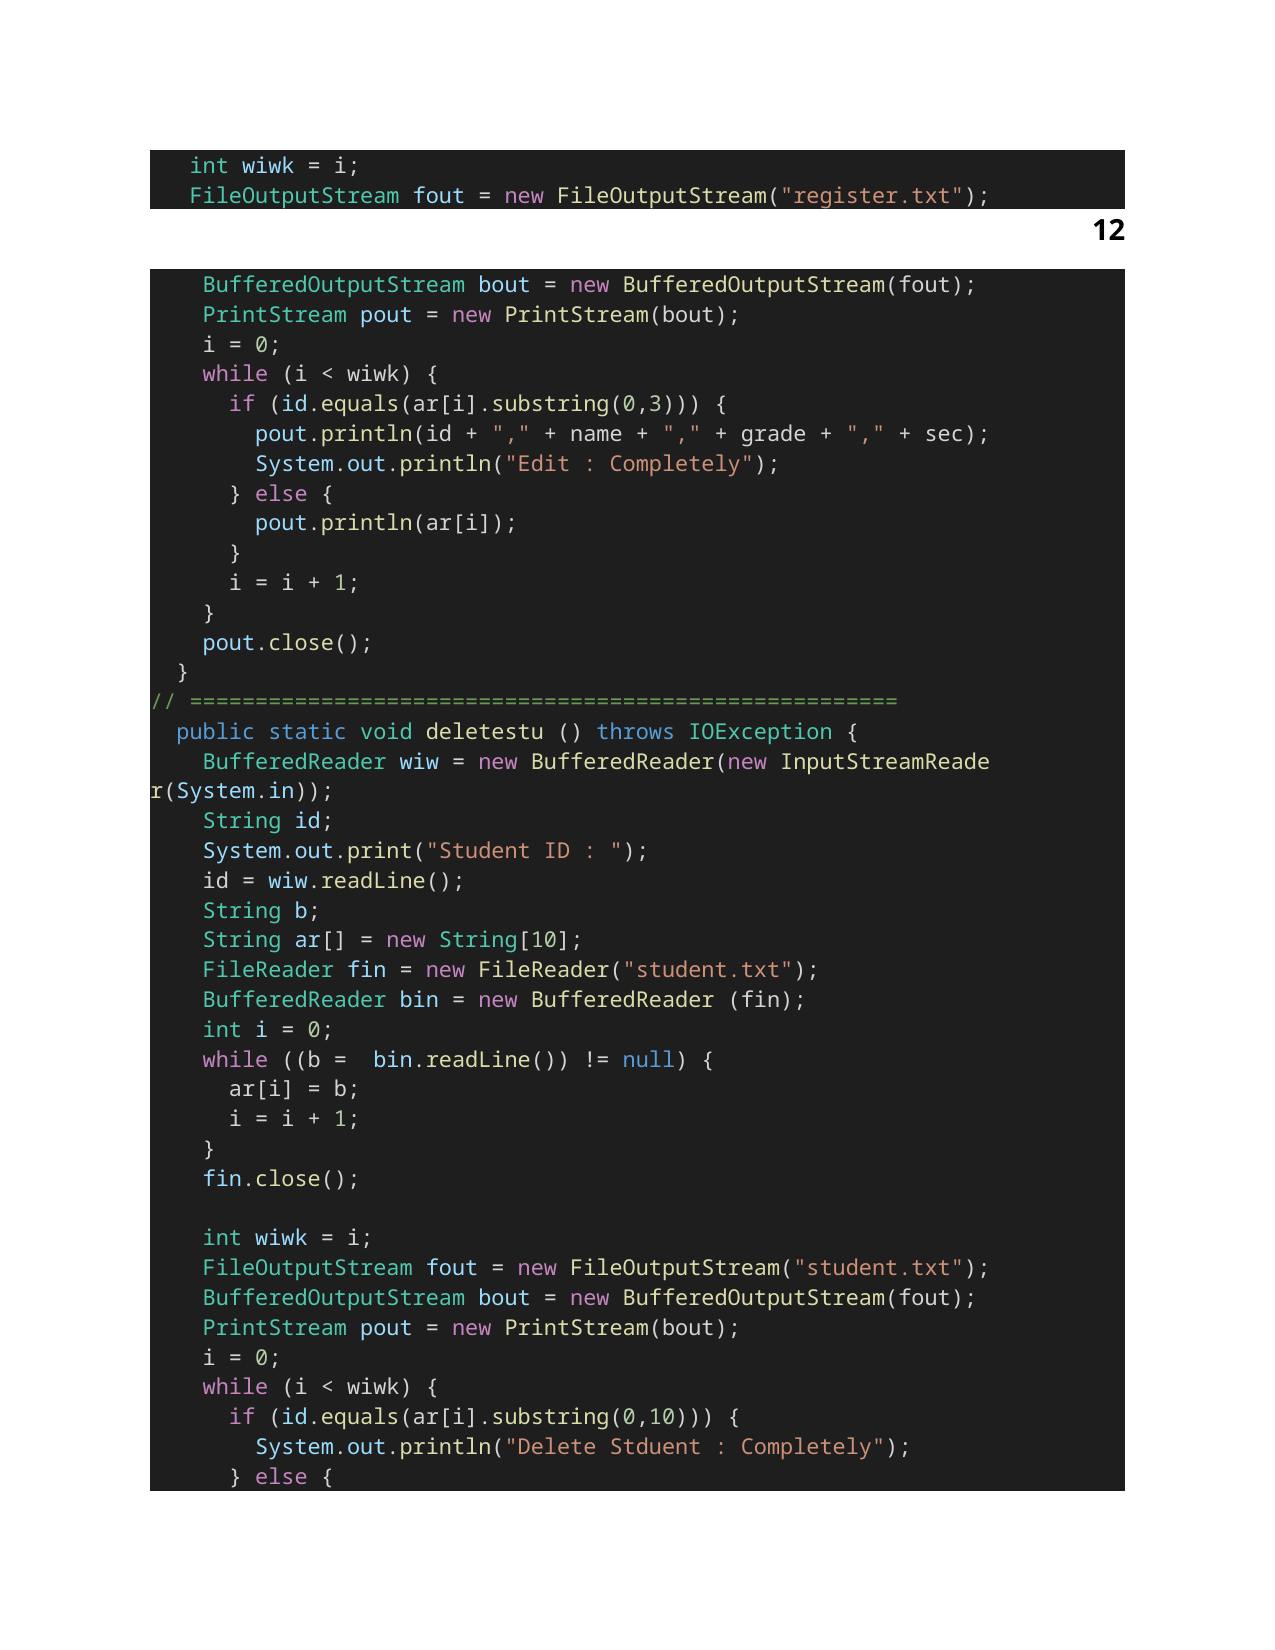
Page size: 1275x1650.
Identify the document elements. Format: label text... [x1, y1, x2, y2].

text System.out.println("Delete Stduent : Completely"); [150, 1431, 1125, 1461]
text } [150, 656, 1125, 686]
text 12 [150, 209, 1125, 249]
text fin.close(); [150, 1163, 1125, 1193]
text String ar[] = new String[10]; [150, 924, 1125, 954]
text if (id.equals(ar[i].substring(0,3))) { [150, 388, 1125, 418]
text while (i < wiwk) { [150, 358, 1125, 388]
text } else { [150, 1461, 1125, 1491]
text FileOutputStream fout = new FileOutputStream("student.txt"); [150, 1252, 1125, 1282]
text pout.close(); [150, 627, 1125, 656]
text i = 0; [150, 1342, 1125, 1371]
text pout.println(ar[i]); [150, 507, 1125, 537]
text } [150, 537, 1125, 567]
text PrintStream pout = new PrintStream(bout); [150, 1312, 1125, 1342]
text i = i + 1; [150, 1103, 1125, 1133]
text while (i < wiwk) { [150, 1371, 1125, 1401]
text System.out.print("Student ID : "); [150, 835, 1125, 865]
text } [150, 597, 1125, 627]
text int i = 0; [150, 1014, 1125, 1044]
text BufferedReader bin = new BufferedReader (fin); [150, 984, 1125, 1014]
text int wiwk = i; [150, 1222, 1125, 1252]
text BufferedOutputStream bout = new BufferedOutputStream(fout); [150, 1282, 1125, 1312]
text BufferedReader wiw = new BufferedReader(new InputStreamReader(System.in)); [150, 746, 1125, 805]
text } [150, 1133, 1125, 1163]
text } else { [150, 478, 1125, 507]
text public static void deletestu () throws IOException { [150, 716, 1125, 746]
text FileReader fin = new FileReader("student.txt"); [150, 954, 1125, 984]
text System.out.println("Edit : Completely"); [150, 448, 1125, 478]
text String b; [150, 895, 1125, 924]
text // ====================================================== [150, 686, 1125, 716]
text int wiwk = i; [150, 150, 1125, 180]
text FileOutputStream fout = new FileOutputStream("register.txt"); [150, 180, 1125, 209]
text while ((b = bin.readLine()) != null) { [150, 1044, 1125, 1073]
text if (id.equals(ar[i].substring(0,10))) { [150, 1401, 1125, 1431]
text id = wiw.readLine(); [150, 865, 1125, 895]
text ar[i] = b; [150, 1073, 1125, 1103]
text PrintStream pout = new PrintStream(bout); [150, 299, 1125, 329]
text pout.println(id + "," + name + "," + grade + "," + sec); [150, 418, 1125, 448]
text i = 0; [150, 329, 1125, 358]
text BufferedOutputStream bout = new BufferedOutputStream(fout); [150, 269, 1125, 299]
text i = i + 1; [150, 567, 1125, 597]
text String id; [150, 805, 1125, 835]
